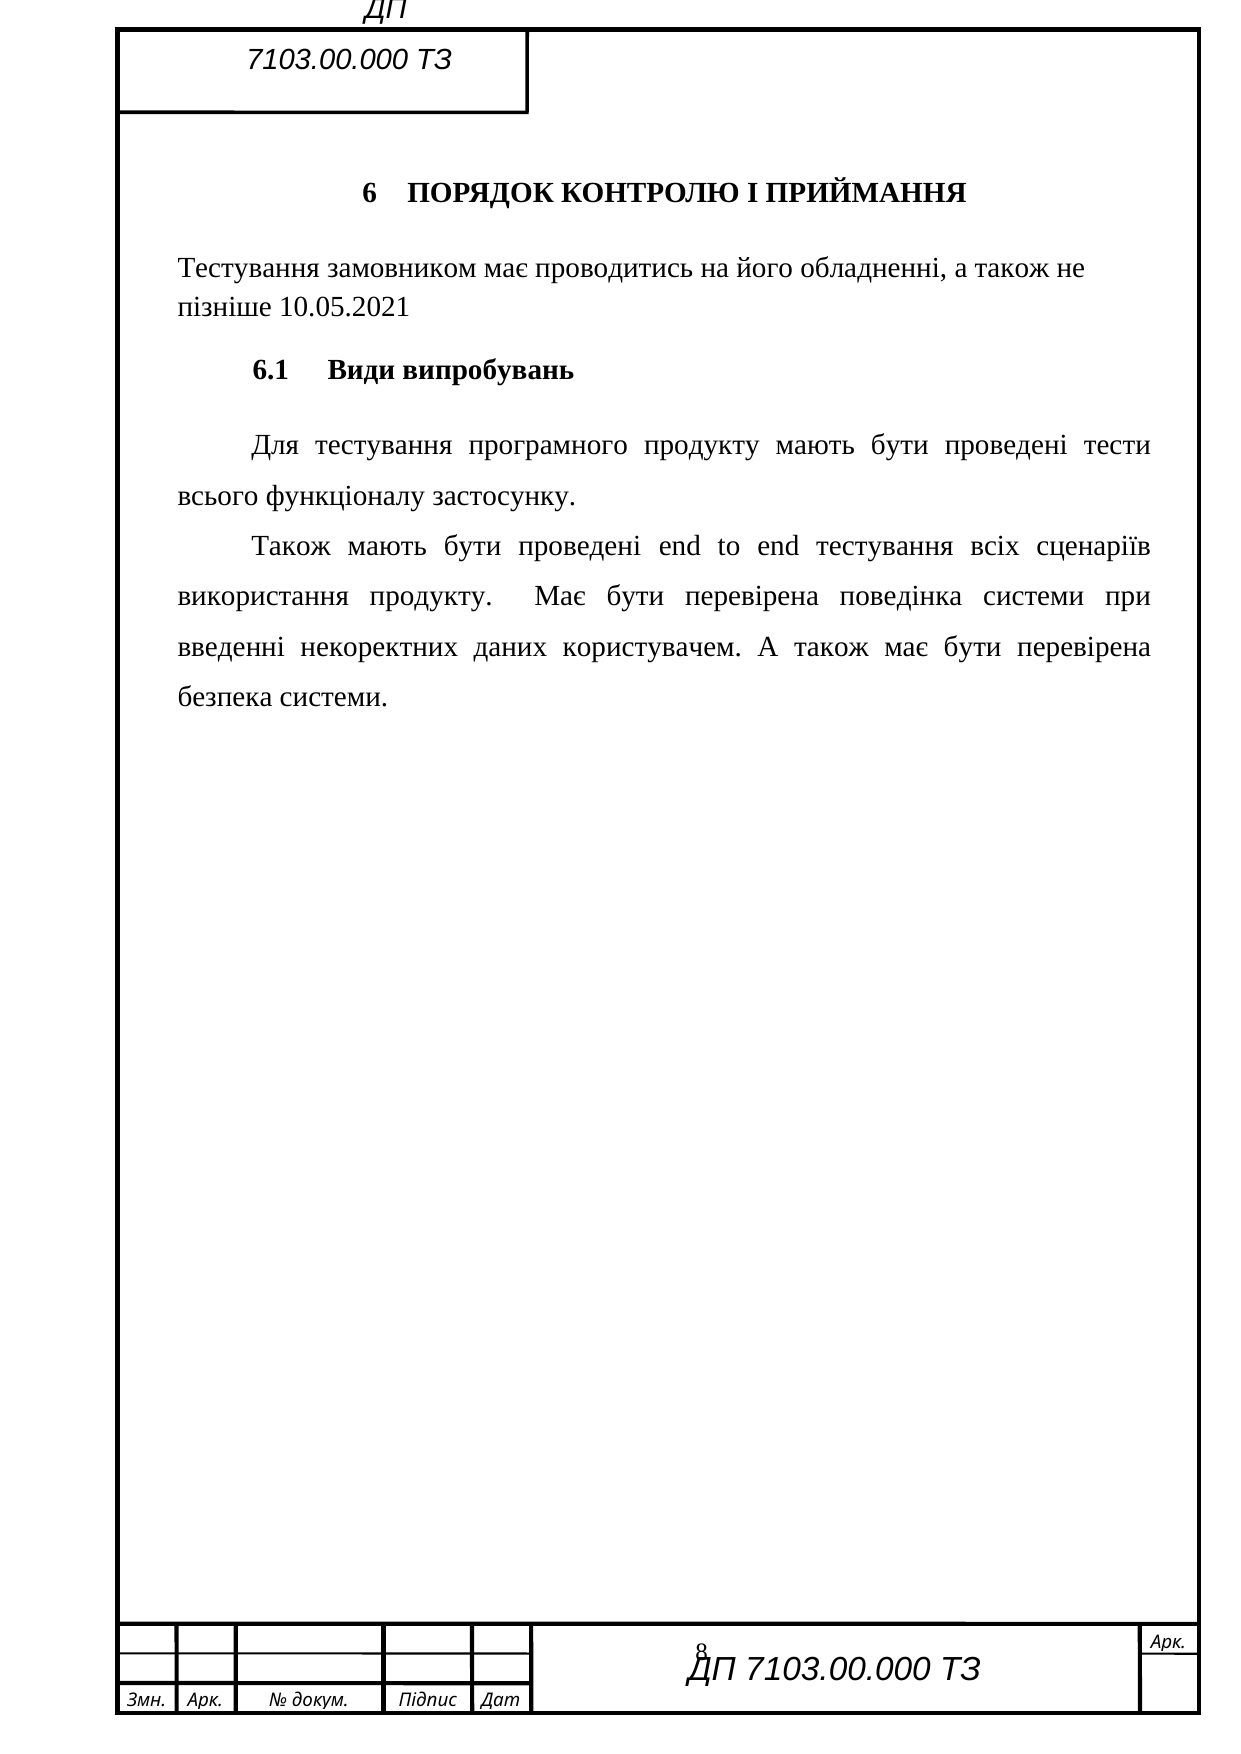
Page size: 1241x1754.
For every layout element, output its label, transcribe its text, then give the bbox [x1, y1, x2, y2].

text Також мають бути проведені end to end тестування всіх сценаріїв використання продукту. Має бути перевірена поведінка системи при введенні некоректних даних користувачем. А також має бути перевірена безпека системи. [177, 528, 1152, 713]
text Тестування замовником має проводитись на його обладненні, а також не пізніше 10.05.2021 [177, 250, 1152, 322]
subtitle Порядок контролю і приймання [177, 175, 1152, 208]
subtitle Види випробувань [252, 352, 1152, 386]
text Для тестування програмного продукту мають бути проведені тести всього функціоналу застосунку. [177, 427, 1152, 511]
